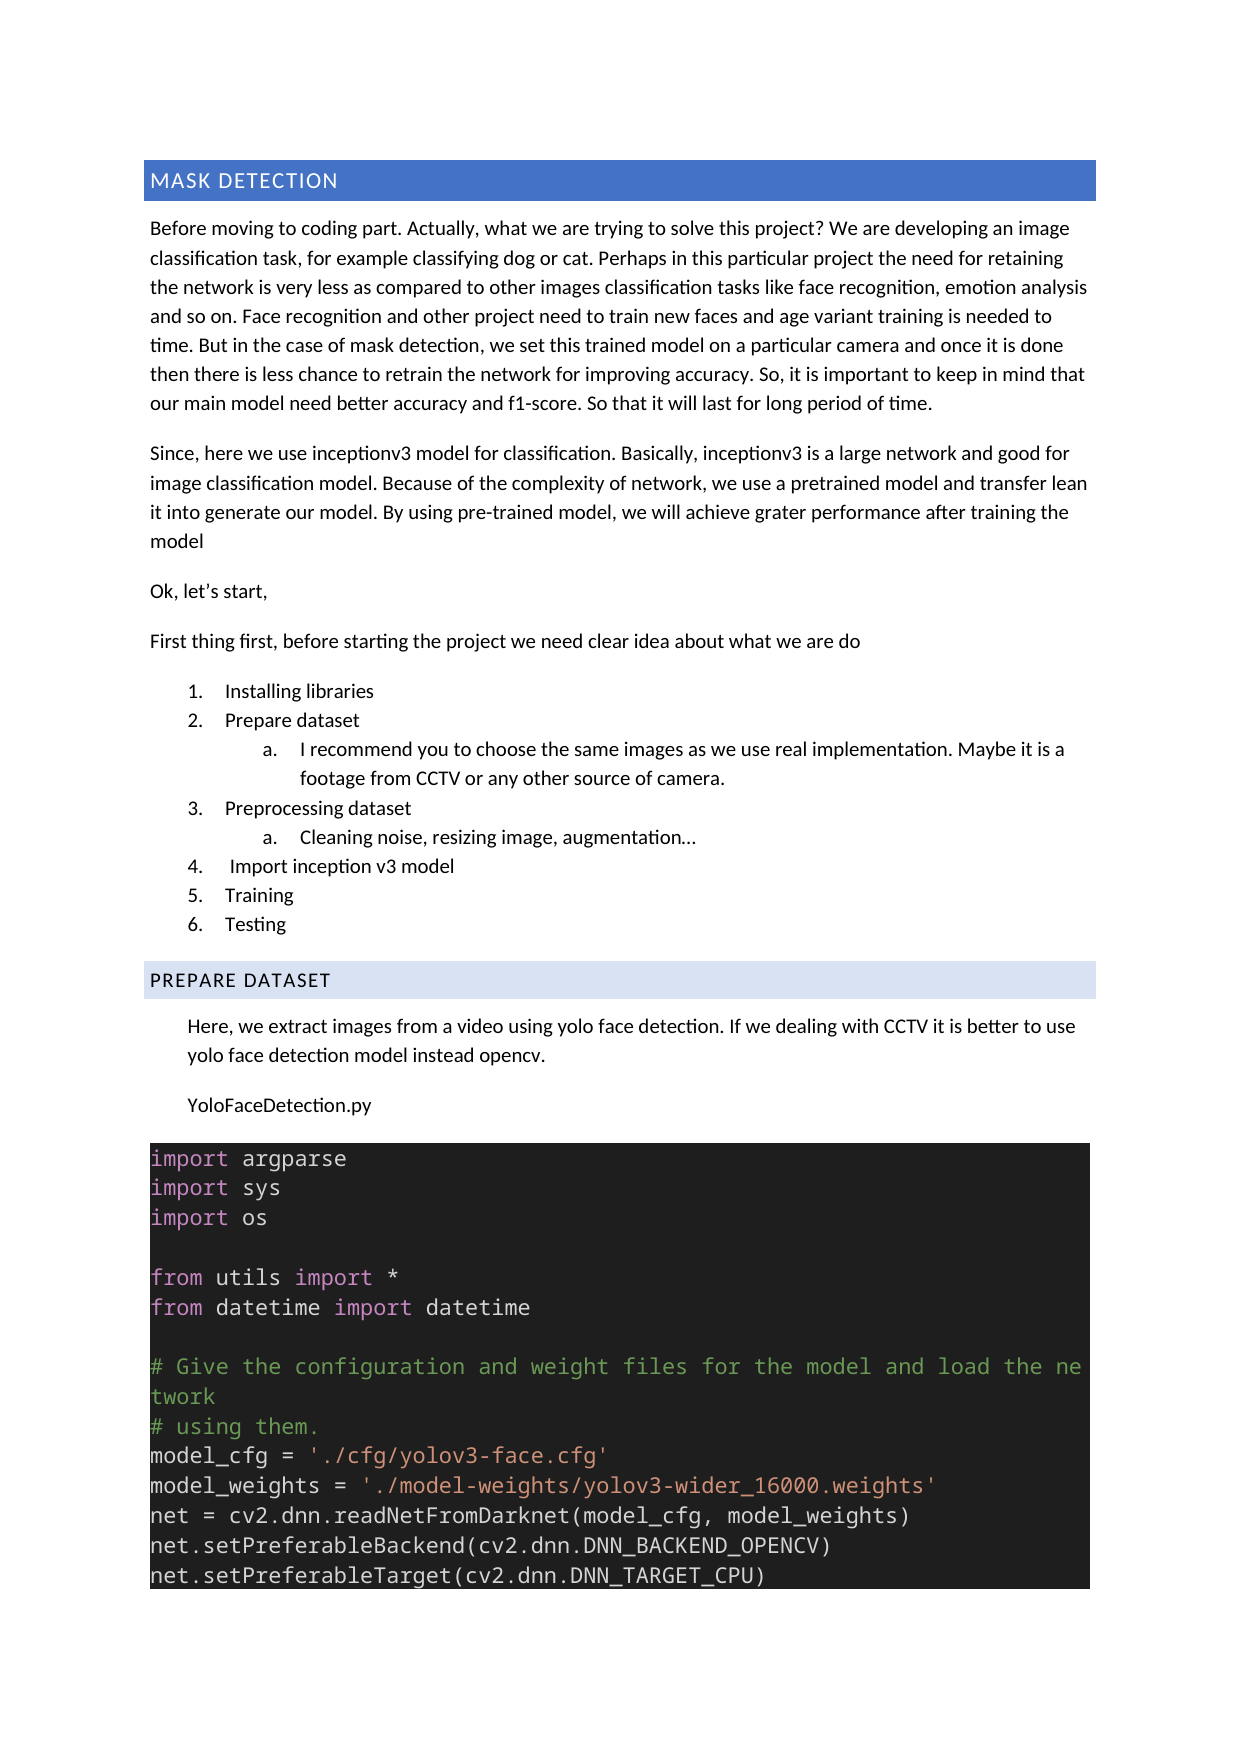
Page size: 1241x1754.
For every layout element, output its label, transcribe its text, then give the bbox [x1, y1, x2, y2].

text Ok, let’s start, [150, 578, 1090, 603]
text import argparse [150, 1143, 1090, 1172]
text YoloFaceDetection.py [187, 1093, 1090, 1118]
list Training [187, 882, 1090, 908]
list Import inception v3 model [187, 853, 1090, 878]
list Cleaning noise, resizing image, augmentation… [262, 824, 1090, 849]
list Preprocessing dataset [187, 795, 1090, 820]
text net = cv2.dnn.readNetFromDarknet(model_cfg, model_weights) [150, 1500, 1090, 1530]
list Prepare dataset [187, 707, 1090, 733]
text # using them. [150, 1411, 1090, 1441]
text Since, here we use inceptionv3 model for classification. Basically, inceptionv3 is a large network and good for image classification model. Because of the complexity of network, we use a pretrained model and transfer lean it into generate our model. By using pre-trained model, we will achieve grater performance after training the model [150, 441, 1090, 553]
text import os [150, 1202, 1090, 1232]
text First thing first, before starting the project we need clear idea about what we are do [150, 628, 1090, 653]
text Here, we extract images from a video using yolo face detection. If we dealing with CCTV it is better to use yolo face detection model instead opencv. [187, 1013, 1090, 1068]
text from datetime import datetime [150, 1292, 1090, 1321]
text Before moving to coding part. Actually, what we are trying to solve this project? We are developing an image classification task, for example classifying dog or cat. Perhaps in this particular project the need for retaining the network is very less as compared to other images classification tasks like face recognition, emotion analysis and so on. Face recognition and other project need to train new faces and age variant training is needed to time. But in the case of mask detection, we set this trained model on a particular camera and once it is done then there is less chance to retrain the network for improving accuracy. So, it is important to keep in mind that our main model need better accuracy and f1-score. So that it will last for long period of time. [150, 216, 1090, 416]
text net.setPreferableTarget(cv2.dnn.DNN_TARGET_CPU) [150, 1560, 1090, 1589]
list I recommend you to choose the same images as we use real implementation. Maybe it is a footage from CCTV or any other source of camera. [262, 736, 1090, 791]
text import sys [150, 1172, 1090, 1202]
list Installing libraries [187, 678, 1090, 703]
text # Give the configuration and weight files for the model and load the network [150, 1351, 1090, 1411]
text net.setPreferableBackend(cv2.dnn.DNN_BACKEND_OPENCV) [150, 1530, 1090, 1560]
text model_weights = './model-weights/yolov3-wider_16000.weights' [150, 1470, 1090, 1500]
text model_cfg = './cfg/yolov3-face.cfg' [150, 1441, 1090, 1470]
list Testing [187, 911, 1090, 937]
subtitle Mask Detection [150, 167, 1090, 195]
subtitle Prepare dataset [150, 968, 1090, 993]
text from utils import * [150, 1262, 1090, 1292]
